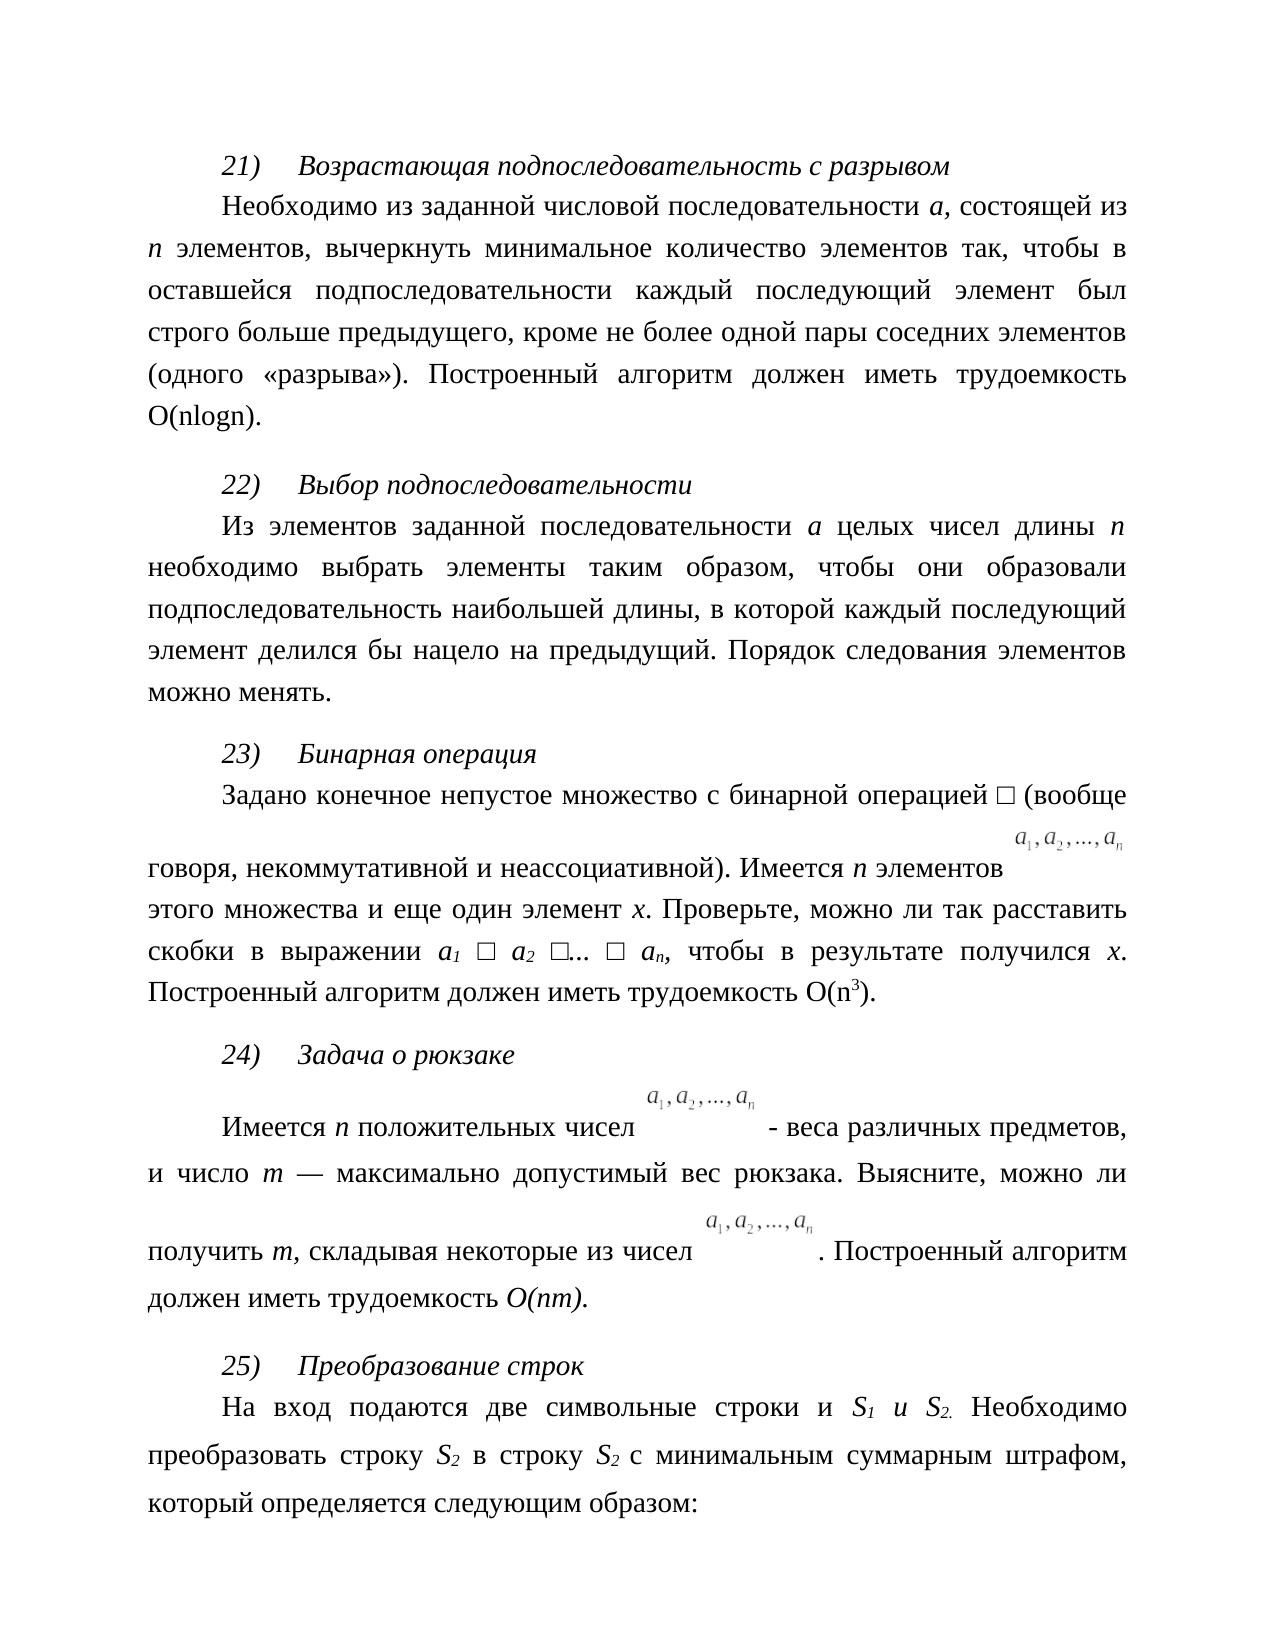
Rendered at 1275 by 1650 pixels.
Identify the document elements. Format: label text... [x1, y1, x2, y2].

list Бинарная операция [221, 736, 1127, 770]
list Задача о рюкзаке [221, 1037, 1127, 1070]
text Задано конечное непустое множество с бинарной операцией □ (вообще говоря, некоммутативной и неассоциативной). Имеется п элементов этого множества и еще один элемент х. Проверьте, можно ли так расставить скобки в выражении а1 □ а2 □... □ ап, чтобы в результате получился х. Построенный алгоритм должен иметь трудоемкость O(n3). [148, 777, 1127, 1008]
text Из элементов заданной последовательности а целых чисел длины п необходимо выбрать элементы таким образом, чтобы они образовали подпоследовательность наибольшей длины, в которой каждый последующий элемент делился бы нацело на предыдущий. Порядок следования элементов можно менять. [148, 508, 1127, 707]
list Возрастающая подпоследовательность с разрывом [221, 148, 1127, 181]
list Преобразование строк [221, 1348, 1127, 1382]
text Имеется п положительных чисел - веса различных предметов, и число т — максимально допустимый вес рюкзака. Выясните, можно ли получить т, складывая некоторые из чисел . Построенный алгоритм должен иметь трудоемкость О(пт). [148, 1078, 1127, 1314]
text На вход подаются две символьные строки и S1 и S2. Необходимо преобразовать строку S2 в строку S2 с минимальным суммарным штрафом, который определяется следующим образом: [148, 1389, 1127, 1518]
list Выбор подпоследовательности [221, 467, 1127, 500]
text Необходимо из заданной числовой последовательности а, состоящей из п элементов, вычеркнуть минимальное количество элементов так, чтобы в оставшейся подпоследовательности каждый последующий элемент был строго больше предыдущего, кроме не более одной пары соседних элементов (одного «разрыва»). Построенный алгоритм должен иметь трудоемкость O(nlogn). [148, 188, 1127, 431]
